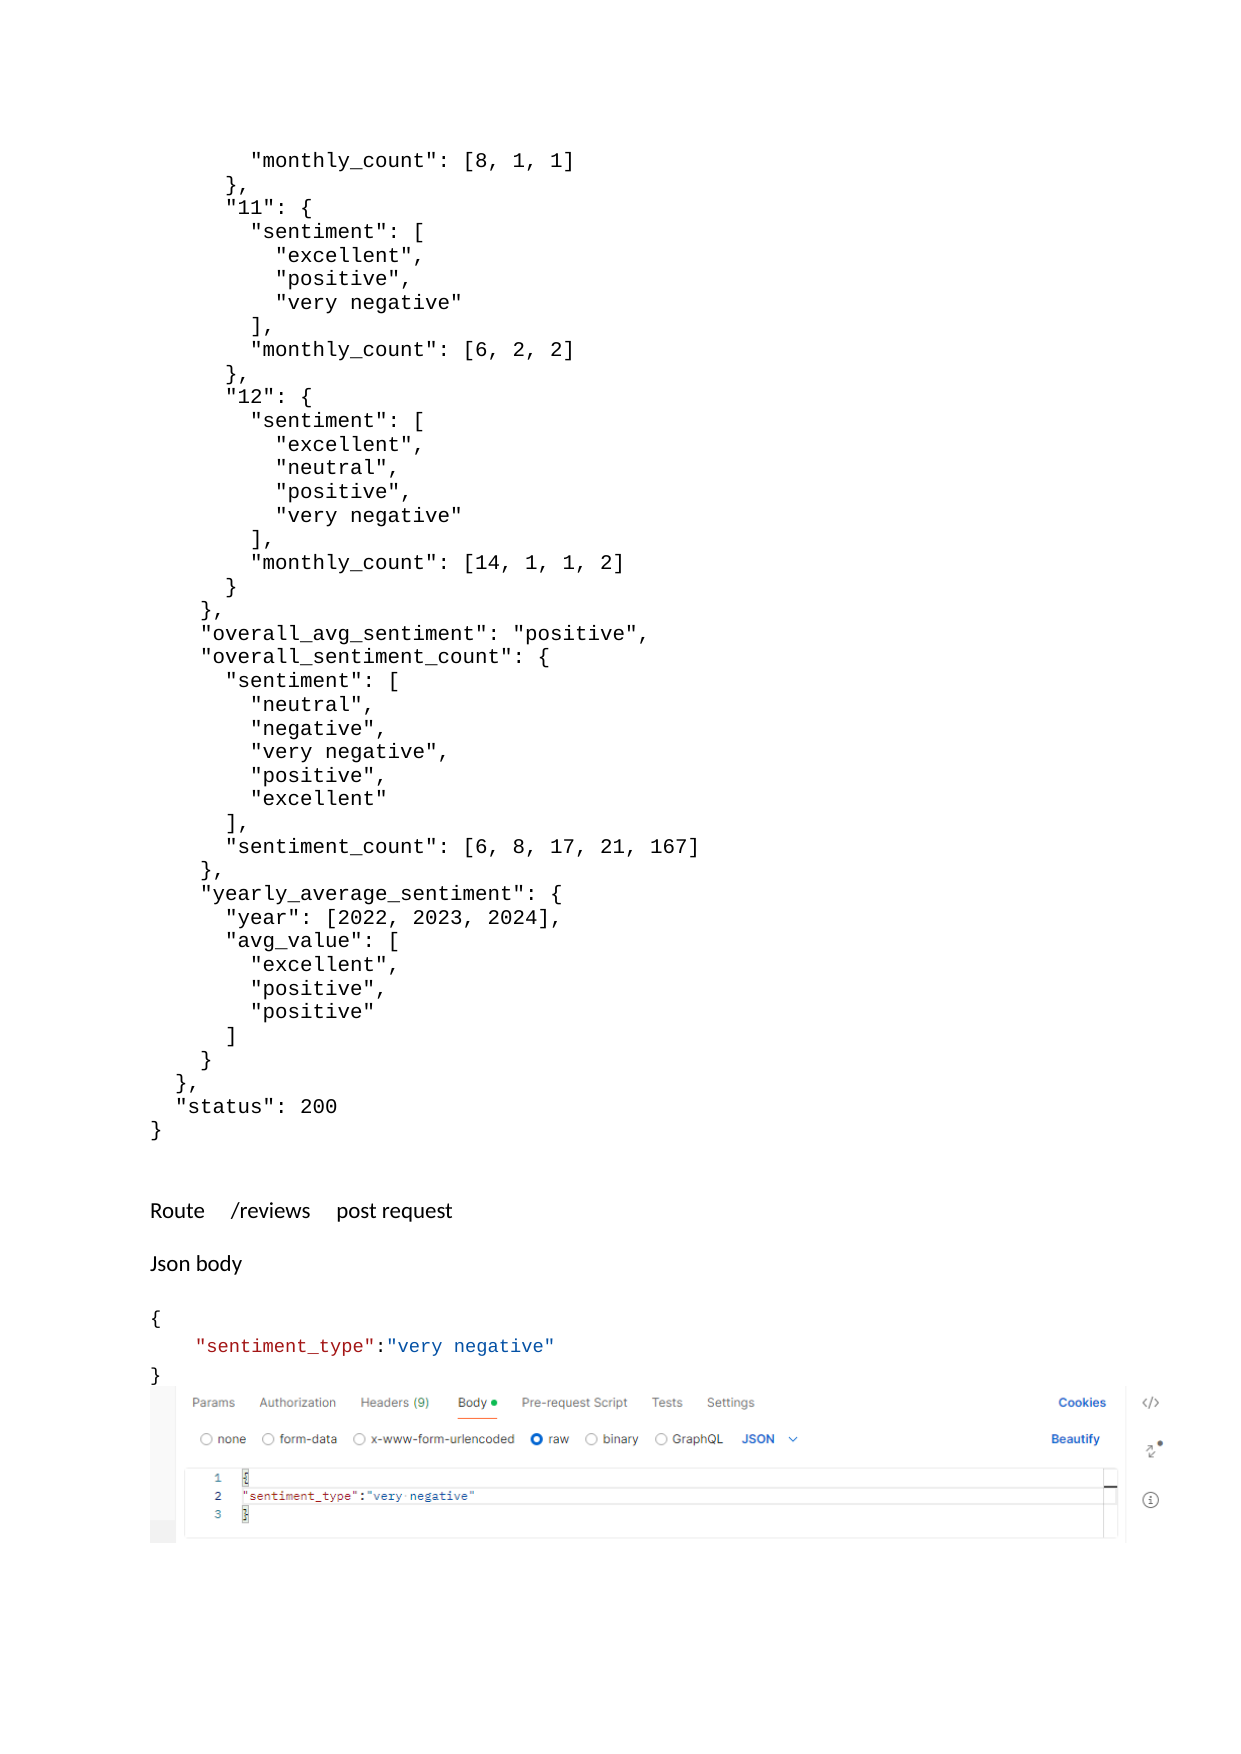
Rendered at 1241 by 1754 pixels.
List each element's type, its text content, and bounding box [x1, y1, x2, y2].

text "positive", [150, 268, 1090, 292]
text } [150, 1048, 1090, 1072]
text }, [150, 859, 1090, 883]
text "positive", [150, 978, 1090, 1001]
text } [150, 576, 1090, 599]
text "overall_avg_sentiment": "positive", [150, 623, 1090, 647]
text "11": { [150, 197, 1090, 221]
text "negative", [150, 717, 1090, 741]
text "12": { [150, 386, 1090, 410]
text }, [150, 363, 1090, 386]
text }, [150, 1072, 1090, 1096]
text "sentiment_count": [6, 8, 17, 21, 167] [150, 836, 1090, 859]
text "overall_sentiment_count": { [150, 647, 1090, 670]
text ], [150, 812, 1090, 836]
text "excellent", [150, 954, 1090, 978]
text "very negative" [150, 505, 1090, 528]
text "monthly_count": [6, 2, 2] [150, 339, 1090, 363]
text ], [150, 316, 1090, 339]
text "year": [2022, 2023, 2024], [150, 907, 1090, 930]
text "monthly_count": [14, 1, 1, 2] [150, 552, 1090, 576]
text Route /reviews post request [150, 1196, 1090, 1224]
text "yearly_average_sentiment": { [150, 883, 1090, 907]
text "sentiment": [ [150, 221, 1090, 244]
text "positive", [150, 481, 1090, 505]
text "monthly_count": [8, 1, 1] [150, 150, 1090, 174]
text "sentiment": [ [150, 670, 1090, 694]
text "excellent", [150, 244, 1090, 268]
text "excellent" [150, 788, 1090, 812]
text Json body [150, 1249, 1090, 1277]
text "neutral", [150, 694, 1090, 717]
text } [150, 1358, 1090, 1386]
picture [150, 1386, 1168, 1543]
text }, [150, 174, 1090, 197]
text ] [150, 1025, 1090, 1048]
text "avg_value": [ [150, 930, 1090, 954]
text "sentiment": [ [150, 410, 1090, 434]
text "positive" [150, 1001, 1090, 1025]
text "excellent", [150, 434, 1090, 457]
text "very negative", [150, 741, 1090, 765]
text "neutral", [150, 457, 1090, 481]
text } [150, 1119, 1090, 1143]
text ], [150, 528, 1090, 552]
text }, [150, 599, 1090, 623]
text "very negative" [150, 292, 1090, 316]
text "positive", [150, 765, 1090, 788]
text "status": 200 [150, 1096, 1090, 1119]
text "sentiment_type":"very negative" [150, 1330, 1090, 1358]
text { [150, 1302, 1090, 1330]
